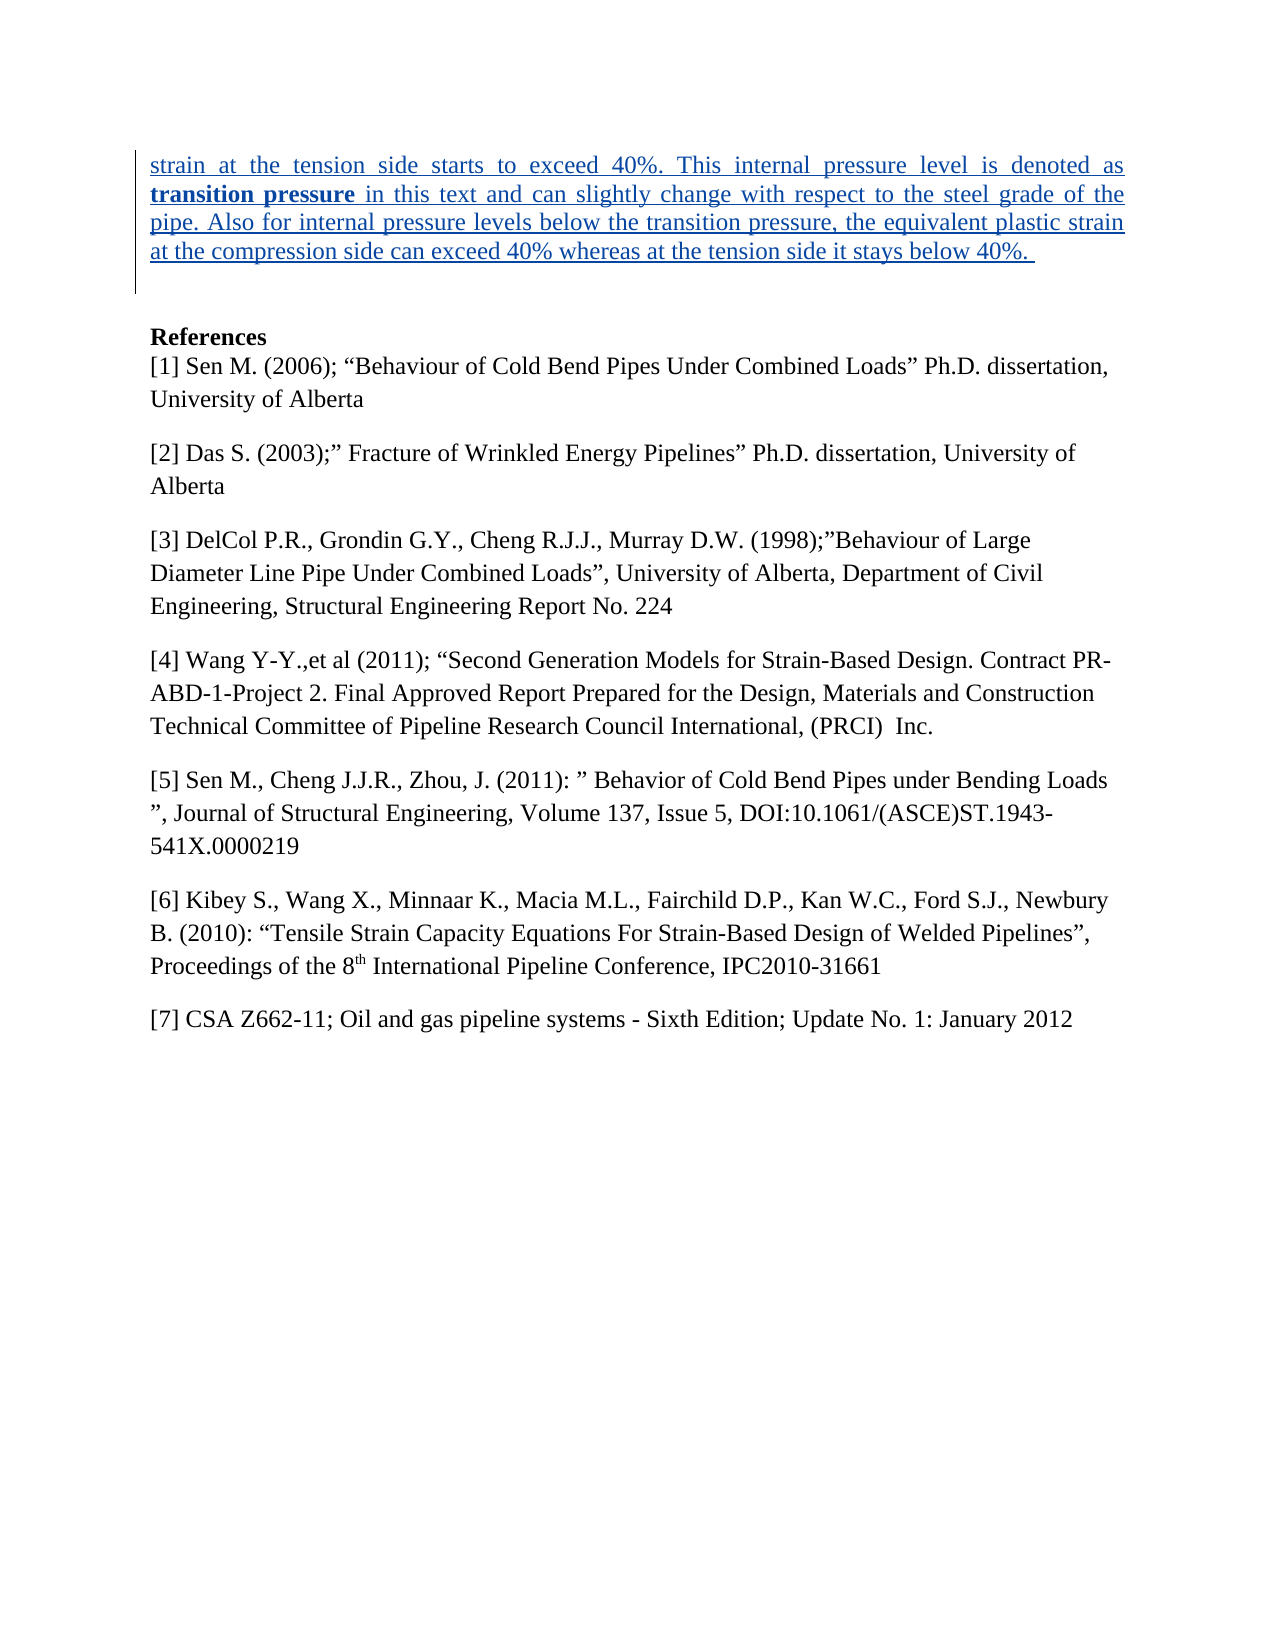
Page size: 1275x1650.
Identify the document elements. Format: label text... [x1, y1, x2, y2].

text [6] Kibey S., Wang X., Minnaar K., Macia M.L., Fairchild D.P., Kan W.C., Ford S.J., Newbury B. (2010): “Tensile Strain Capacity Equations For Strain-Based Design of Welded Pipelines”, Proceedings of the 8th International Pipeline Conference, IPC2010-31661 [150, 885, 1125, 979]
text [2] Das S. (2003);” Fracture of Wrinkled Energy Pipelines” Ph.D. dissertation, University of Alberta [150, 438, 1125, 500]
text References [150, 322, 1125, 351]
text [7] CSA Z662-11; Oil and gas pipeline systems - Sixth Edition; Update No. 1: January 2012 [150, 1004, 1125, 1033]
text [4] Wang Y-Y.,et al (2011); “Second Generation Models for Strain-Based Design. Contract PR-ABD-1-Project 2. Final Approved Report Prepared for the Design, Materials and Construction Technical Committee of Pipeline Research Council International, (PRCI) Inc. [150, 645, 1125, 740]
text [5] Sen M., Cheng J.J.R., Zhou, J. (2011): ” Behavior of Cold Bend Pipes under Bending Loads ”, Journal of Structural Engineering, Volume 137, Issue 5, DOI:10.1061/(ASCE)ST.1943-541X.0000219 [150, 765, 1125, 859]
text [1] Sen M. (2006); “Behaviour of Cold Bend Pipes Under Combined Loads” Ph.D. dissertation, University of Alberta [150, 351, 1125, 413]
text [3] DelCol P.R., Grondin G.Y., Cheng R.J.J., Murray D.W. (1998);”Behaviour of Large Diameter Line Pipe Under Combined Loads”, University of Alberta, Department of Civil Engineering, Structural Engineering Report No. 224 [150, 525, 1125, 620]
